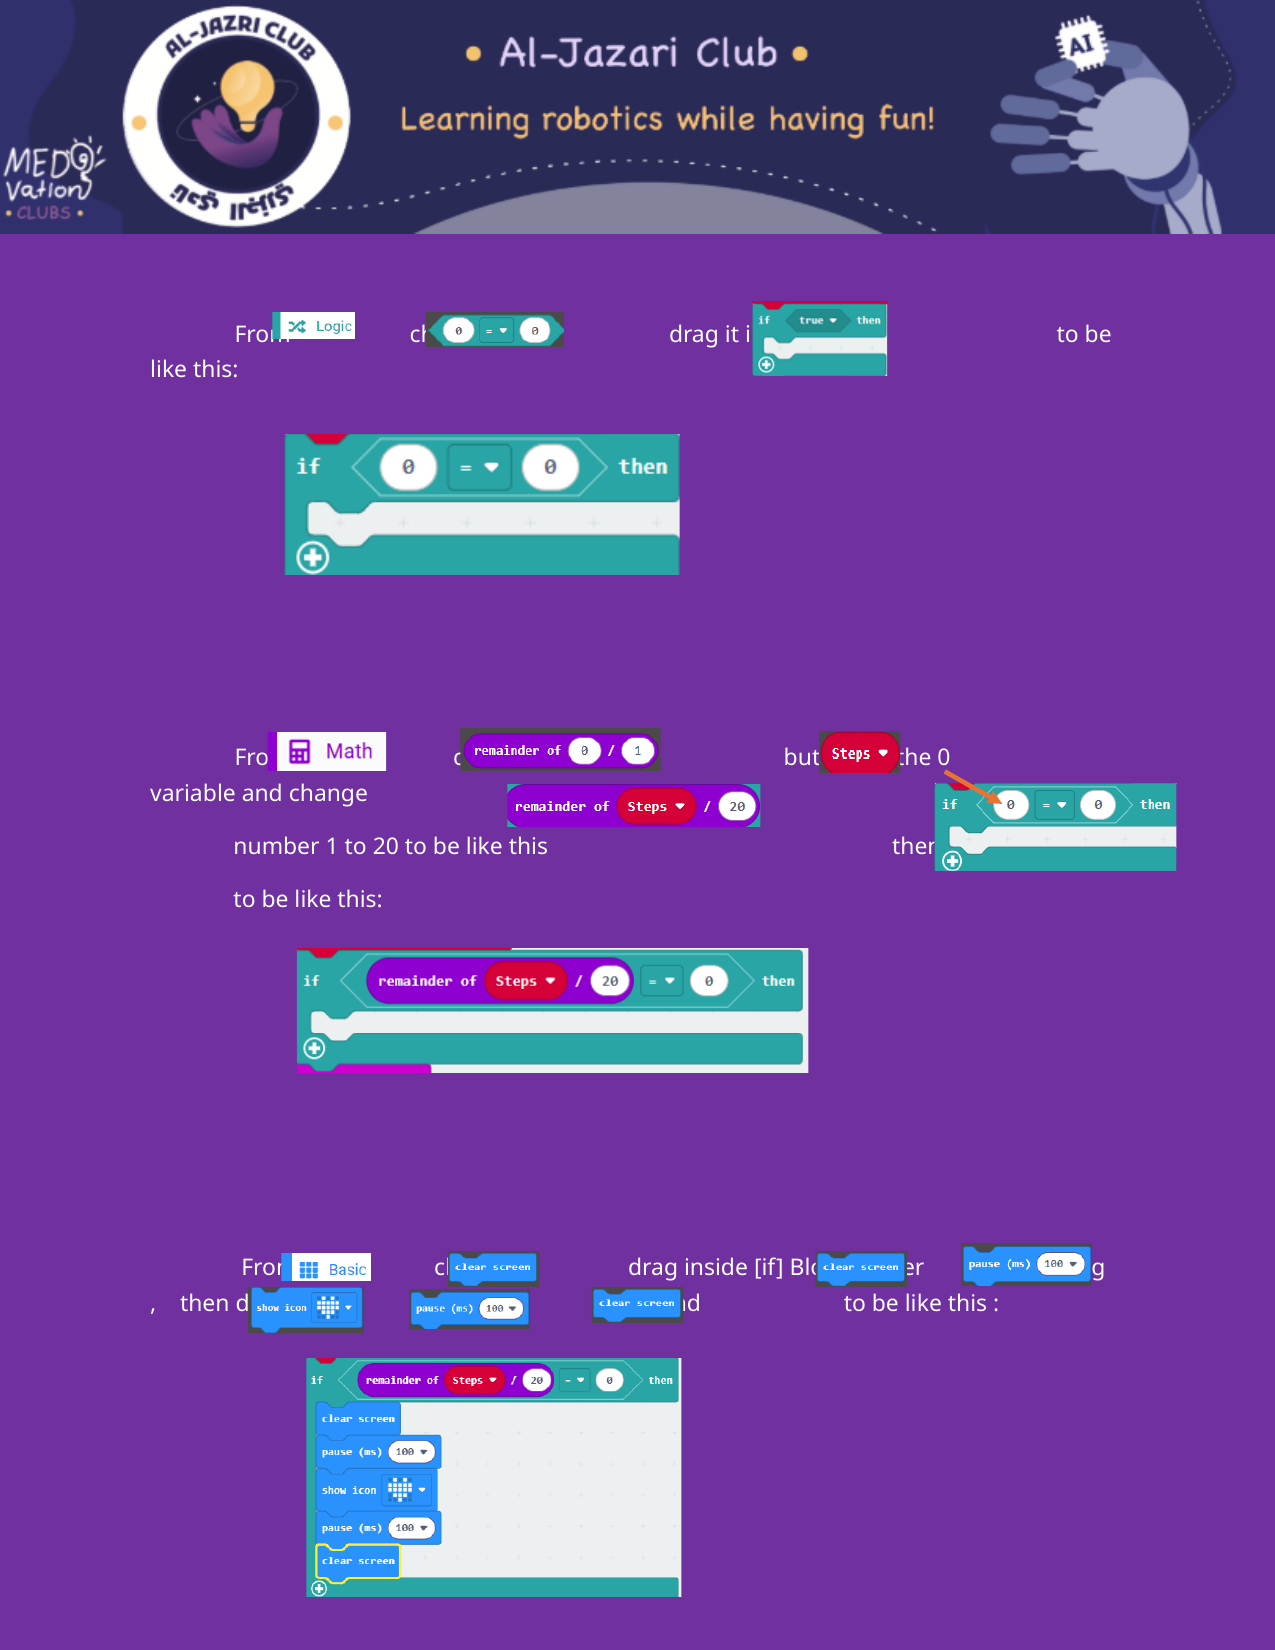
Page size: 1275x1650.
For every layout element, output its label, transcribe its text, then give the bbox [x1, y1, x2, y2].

text From chose but inside the 0 variable and change [150, 741, 1125, 808]
text From chose drag it into “true” to be like this: [150, 317, 1125, 385]
picture [281, 1253, 371, 1281]
picture [296, 948, 809, 1073]
picture [409, 1289, 530, 1329]
text to be like this: [150, 883, 1125, 914]
picture [447, 1251, 540, 1287]
picture [248, 1287, 364, 1333]
picture [0, 0, 1275, 234]
picture [460, 728, 661, 771]
picture [426, 312, 564, 347]
picture [815, 1251, 908, 1287]
picture [284, 434, 680, 575]
text number 1 to 20 to be like this then drag it here [150, 829, 934, 861]
picture [934, 783, 1177, 871]
picture [591, 1287, 684, 1323]
picture [961, 1243, 1092, 1286]
picture [267, 732, 387, 771]
picture [306, 1358, 682, 1597]
picture [819, 731, 901, 773]
picture [272, 312, 355, 339]
picture [751, 301, 888, 376]
picture [507, 784, 761, 827]
